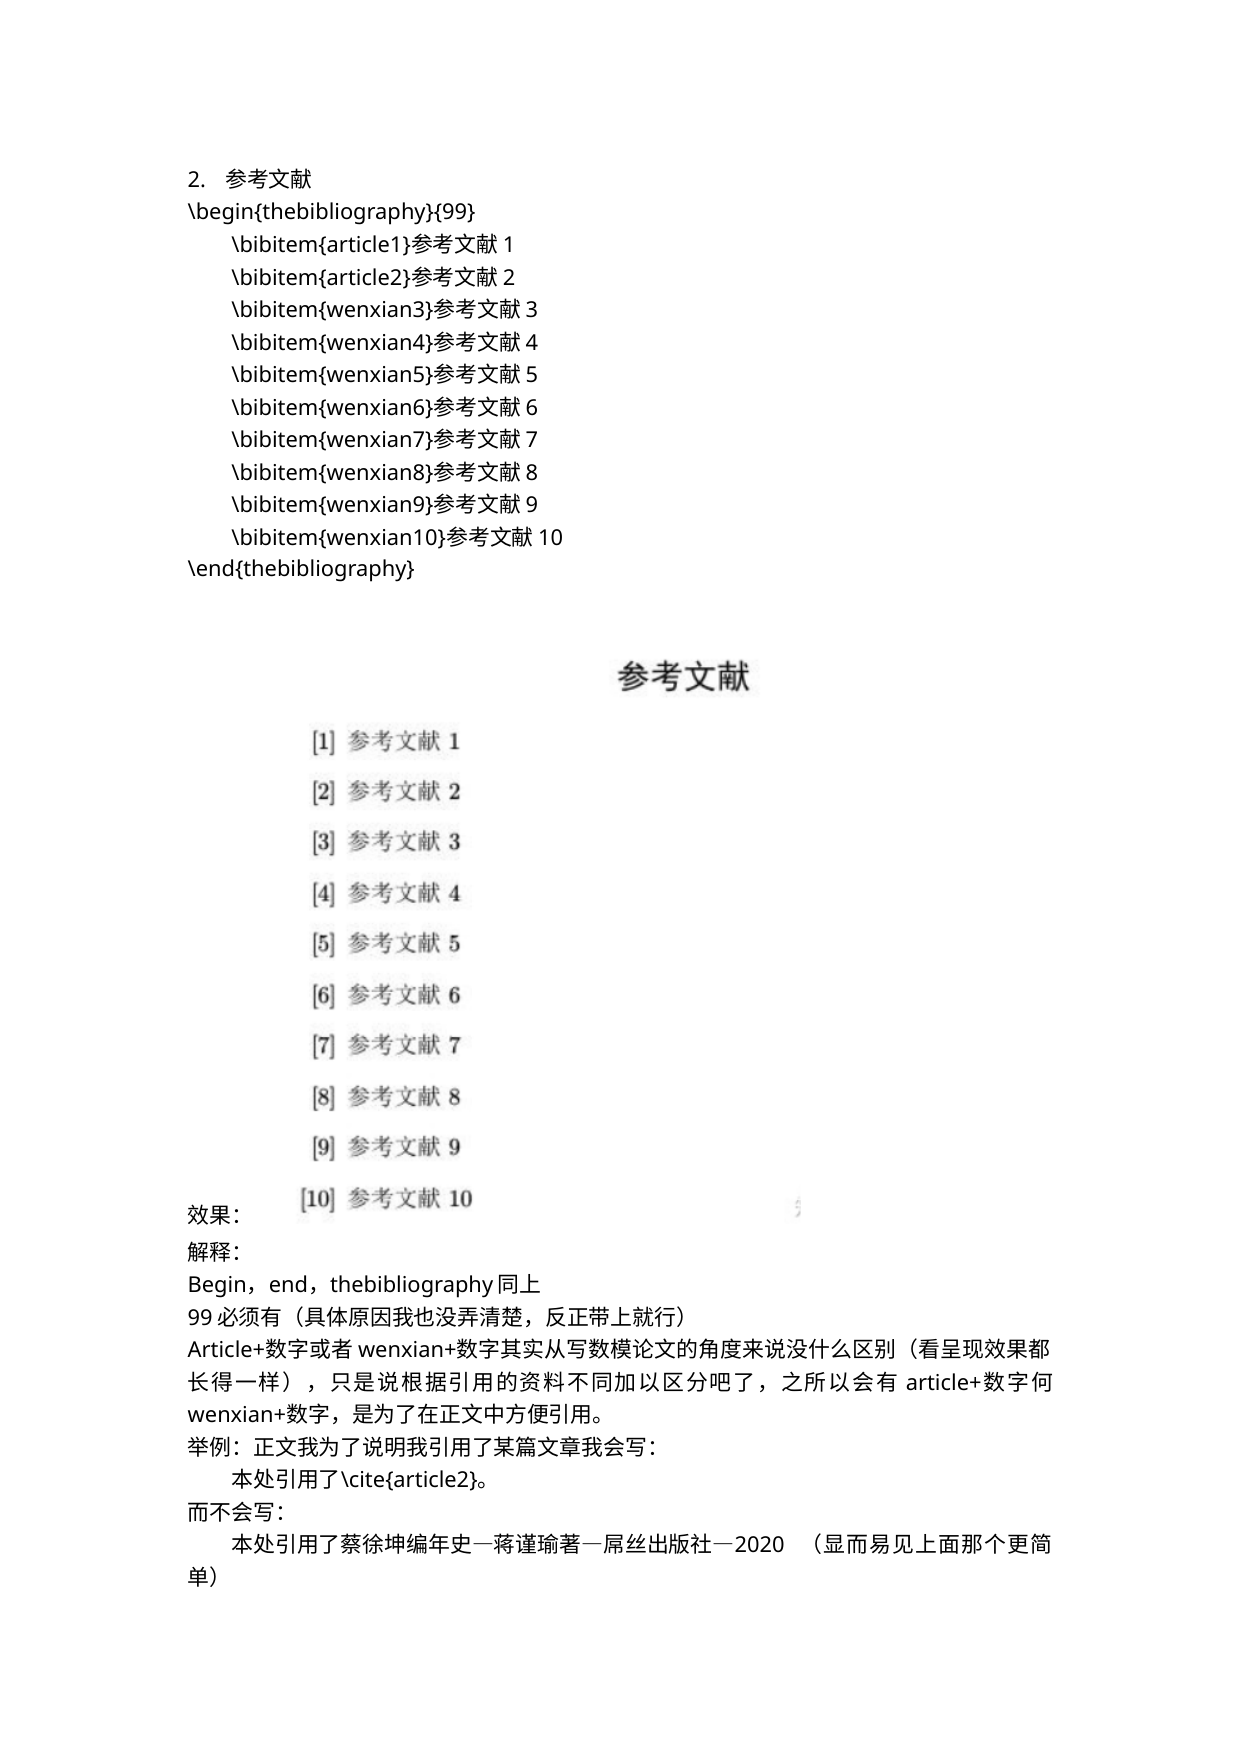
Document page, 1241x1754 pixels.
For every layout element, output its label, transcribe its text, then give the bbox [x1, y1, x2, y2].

text 本处引用了\cite{article2}。 [187, 1462, 1053, 1494]
text 解释： [187, 1234, 1053, 1267]
text \bibitem{wenxian9}参考文献9 [231, 487, 1053, 519]
text \begin{thebibliography}{99} [187, 194, 1053, 227]
text Begin，end，thebibliography同上 [187, 1267, 1053, 1299]
text \bibitem{wenxian6}参考文献6 [187, 389, 1053, 422]
picture [253, 617, 801, 1224]
text 而不会写： [187, 1494, 1053, 1527]
list 参考文献 [187, 162, 1053, 194]
text \bibitem{wenxian8}参考文献8 [231, 454, 1053, 487]
text \bibitem{article2}参考文献2 [187, 259, 1053, 292]
text 99必须有（具体原因我也没弄清楚，反正带上就行） [187, 1299, 1053, 1332]
text \bibitem{wenxian4}参考文献4 [187, 324, 1053, 357]
text \end{thebibliography} [187, 552, 1053, 584]
text Article+数字或者wenxian+数字其实从写数模论文的角度来说没什么区别（看呈现效果都长得一样），只是说根据引用的资料不同加以区分吧了，之所以会有article+数字何wenxian+数字，是为了在正文中方便引用。 [187, 1332, 1053, 1429]
text \bibitem{wenxian10}参考文献10 [231, 519, 1053, 552]
text \bibitem{article1}参考文献1 [187, 227, 1053, 259]
text \bibitem{wenxian3}参考文献3 [187, 292, 1053, 324]
text \bibitem{wenxian7}参考文献7 [231, 422, 1053, 454]
text 举例：正文我为了说明我引用了某篇文章我会写： [187, 1429, 1053, 1462]
text \bibitem{wenxian5}参考文献5 [187, 357, 1053, 389]
text 本处引用了蔡徐坤编年史—蒋谨瑜著—屌丝出版社—2020 （显而易见上面那个更简单） [187, 1527, 1053, 1592]
